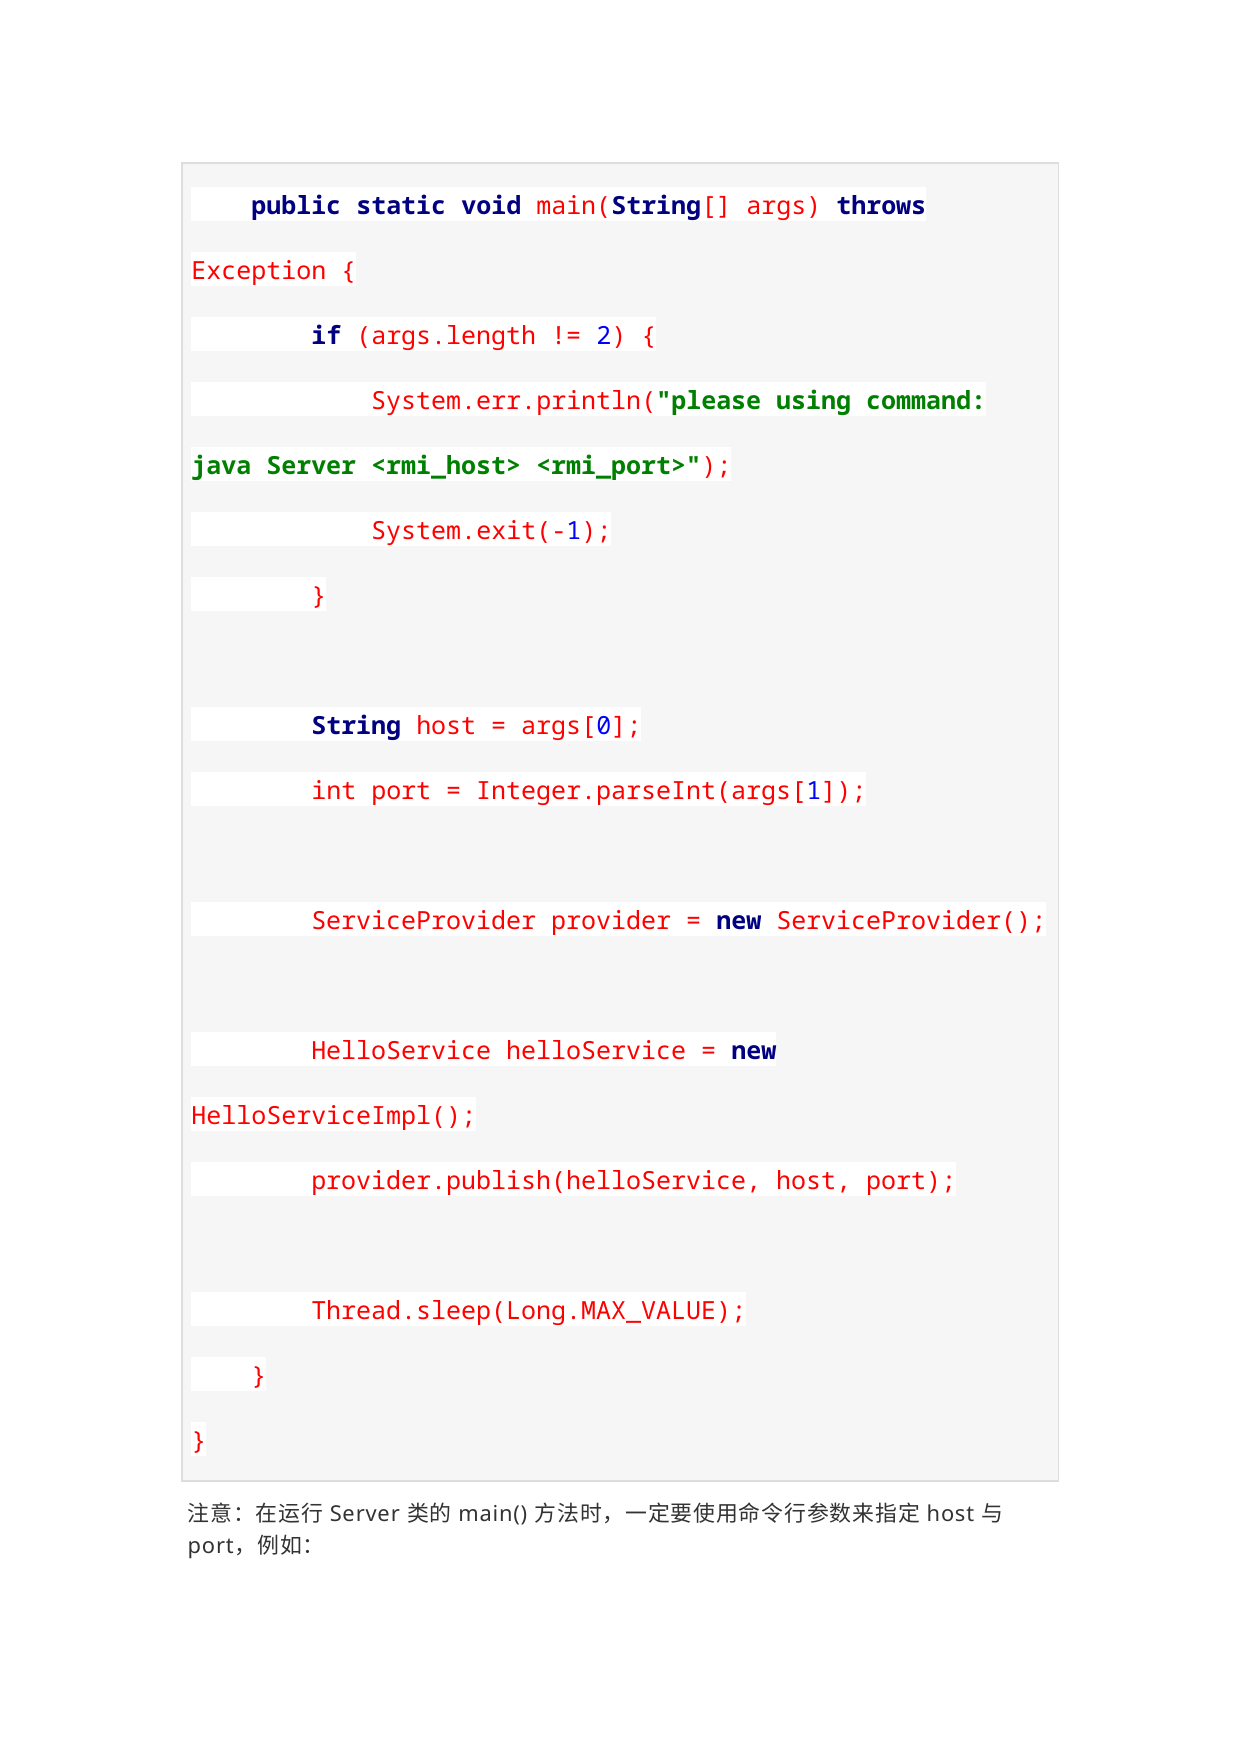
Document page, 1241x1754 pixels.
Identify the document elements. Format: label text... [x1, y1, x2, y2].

text provider.publish(helloService, host, port); [183, 1137, 1058, 1202]
text HelloService helloService = new HelloServiceImpl(); [183, 1007, 1058, 1137]
text public static void main(String[] args) throws Exception { [183, 164, 1058, 292]
text 注意：在运行 Server 类的 main() 方法时，一定要使用命令行参数来指定 host 与 port，例如： [187, 1496, 1053, 1561]
text System.err.println("please using command: java Server <rmi_host> <rmi_port>"); [183, 357, 1058, 487]
text int port = Integer.parseInt(args[1]); [183, 747, 1058, 812]
text } [183, 552, 1058, 617]
text } [183, 1332, 1058, 1397]
text } [183, 1397, 1058, 1480]
text System.exit(-1); [183, 487, 1058, 552]
text ServiceProvider provider = new ServiceProvider(); [183, 877, 1058, 942]
text String host = args[0]; [183, 682, 1058, 747]
text if (args.length != 2) { [183, 292, 1058, 357]
text Thread.sleep(Long.MAX_VALUE); [183, 1267, 1058, 1332]
